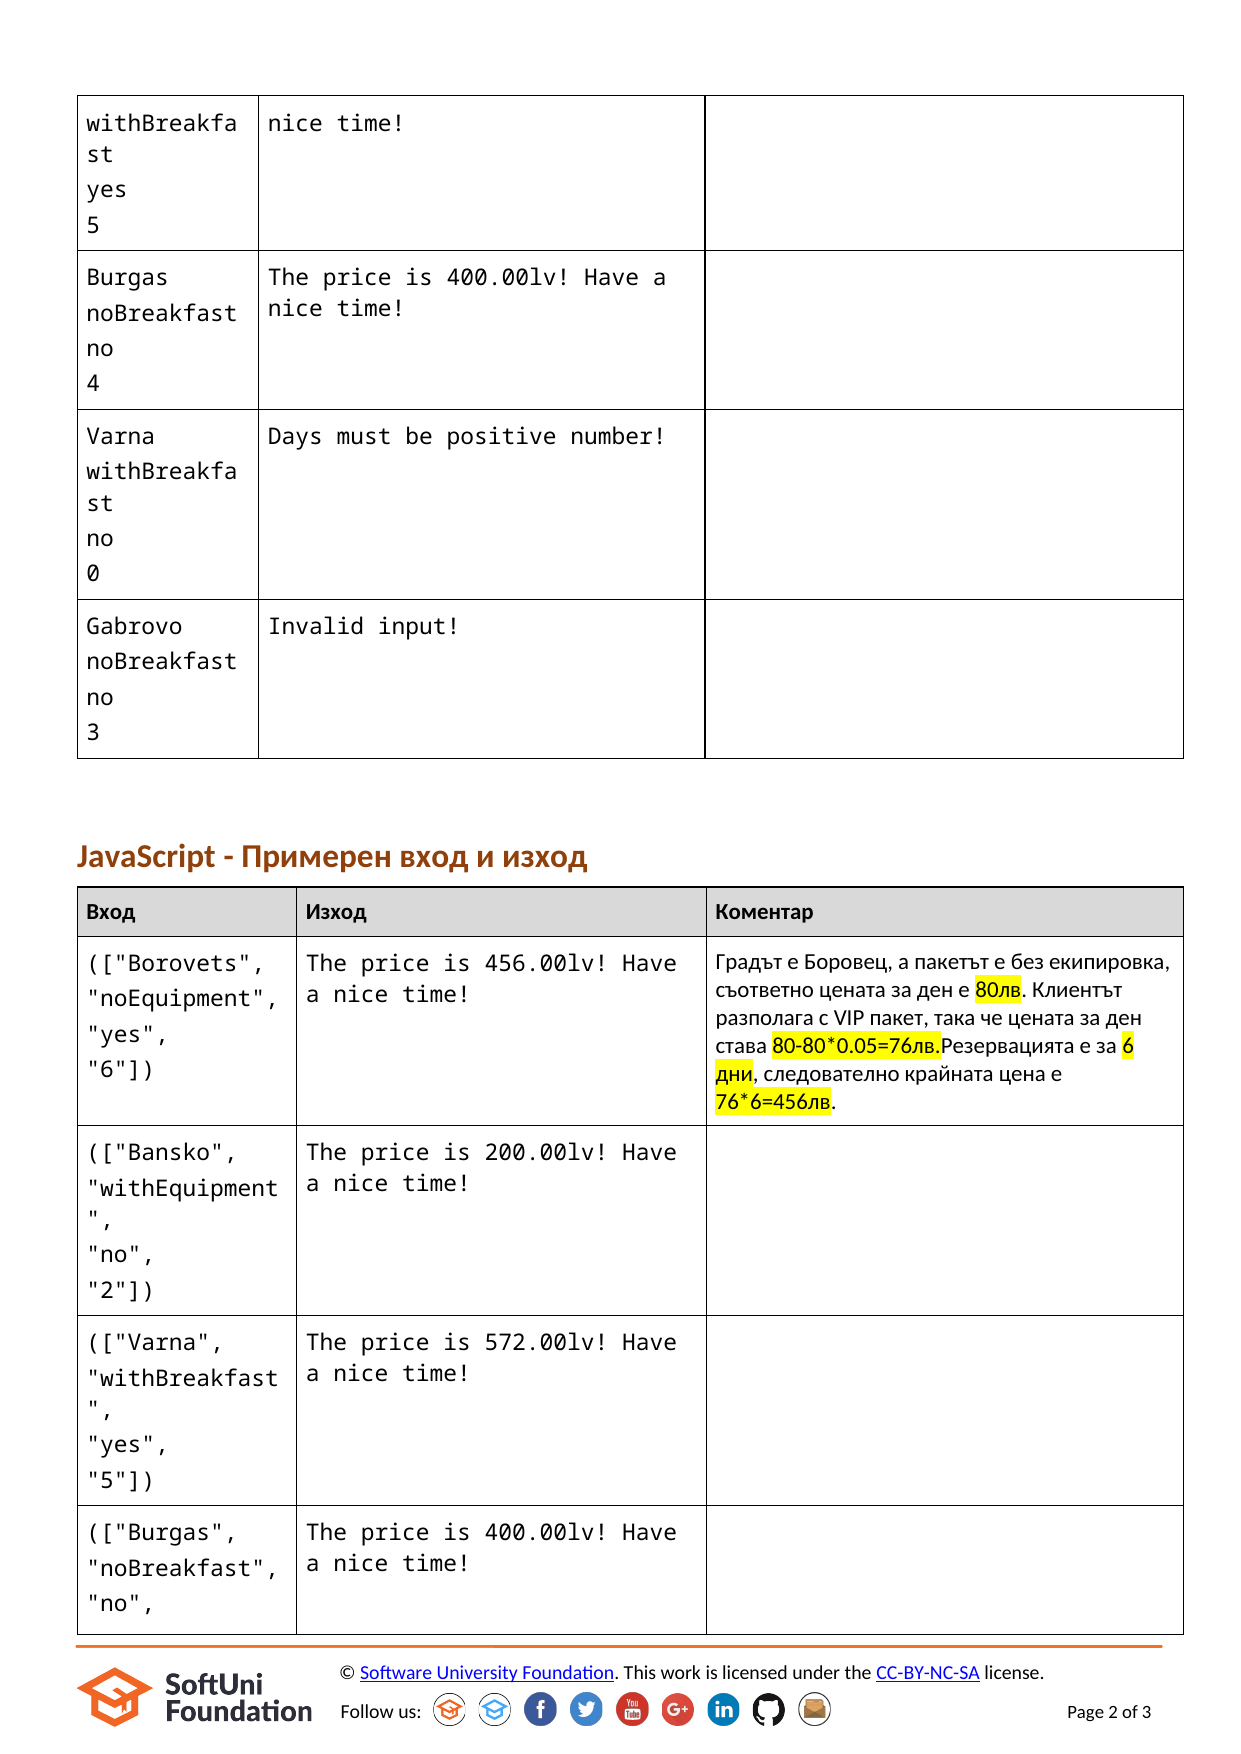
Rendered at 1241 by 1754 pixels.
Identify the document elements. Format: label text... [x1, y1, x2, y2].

picture [798, 1692, 831, 1726]
picture [730, 1693, 740, 1703]
picture [570, 1692, 603, 1726]
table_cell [78, 1506, 296, 1634]
picture [524, 1692, 557, 1726]
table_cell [78, 96, 258, 250]
table_cell Градът е Боровец, а пакетът е без екипировка, съответно цената за ден е 80лв. Клиентът разполага с VIP пакет, така че цената за ден става 80-80*0.05=76лв.Резервацията е за 6 дни, следователно крайната цена е 76*6=456лв. [707, 937, 1183, 1125]
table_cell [297, 1506, 706, 1634]
picture [478, 1693, 511, 1726]
table_cell Invalid input! [259, 600, 704, 757]
table_cell The price is 200.00lv! Have a nice time! [297, 1126, 706, 1315]
table_cell [707, 1126, 1183, 1315]
table_cell Varna withBreakfast no 0 [78, 410, 258, 599]
picture [722, 1706, 732, 1717]
table_cell [707, 1316, 1183, 1505]
table_cell [706, 410, 1183, 599]
picture [616, 1692, 649, 1726]
table_header Вход [78, 888, 296, 936]
table_cell (["Varna", "withBreakfast", "yes", "5"]) [78, 1316, 296, 1505]
table_header Коментар [707, 888, 1183, 936]
table_header Изход [297, 888, 706, 936]
picture [662, 1693, 694, 1726]
picture [707, 1716, 717, 1726]
picture [76, 1667, 312, 1727]
table_cell [706, 251, 1183, 409]
picture [433, 1693, 466, 1726]
table_cell (["Bansko", "withEquipment", "no", "2"]) [78, 1126, 296, 1315]
table_cell The price is 572.00lv! Have a nice time! [297, 1316, 706, 1505]
table_cell [707, 1506, 1183, 1634]
table_cell Burgas noBreakfast no 4 [78, 251, 258, 409]
table_cell [706, 600, 1183, 757]
picture [752, 1693, 785, 1726]
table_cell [259, 96, 704, 250]
table_cell [706, 96, 1183, 250]
table_cell (["Borovets", "noEquipment", "yes", "6"]) [78, 937, 296, 1125]
table_cell Days must be positive number! [259, 410, 704, 599]
subtitle JavaScript - Примерен вход и изход [77, 835, 1163, 876]
table_cell Gabrovo noBreakfast no 3 [78, 600, 258, 757]
picture [707, 1693, 717, 1703]
table_cell The price is 400.00lv! Have a nice time! [259, 251, 704, 409]
table_cell The price is 456.00lv! Have a nice time! [297, 937, 706, 1125]
picture [730, 1716, 740, 1726]
